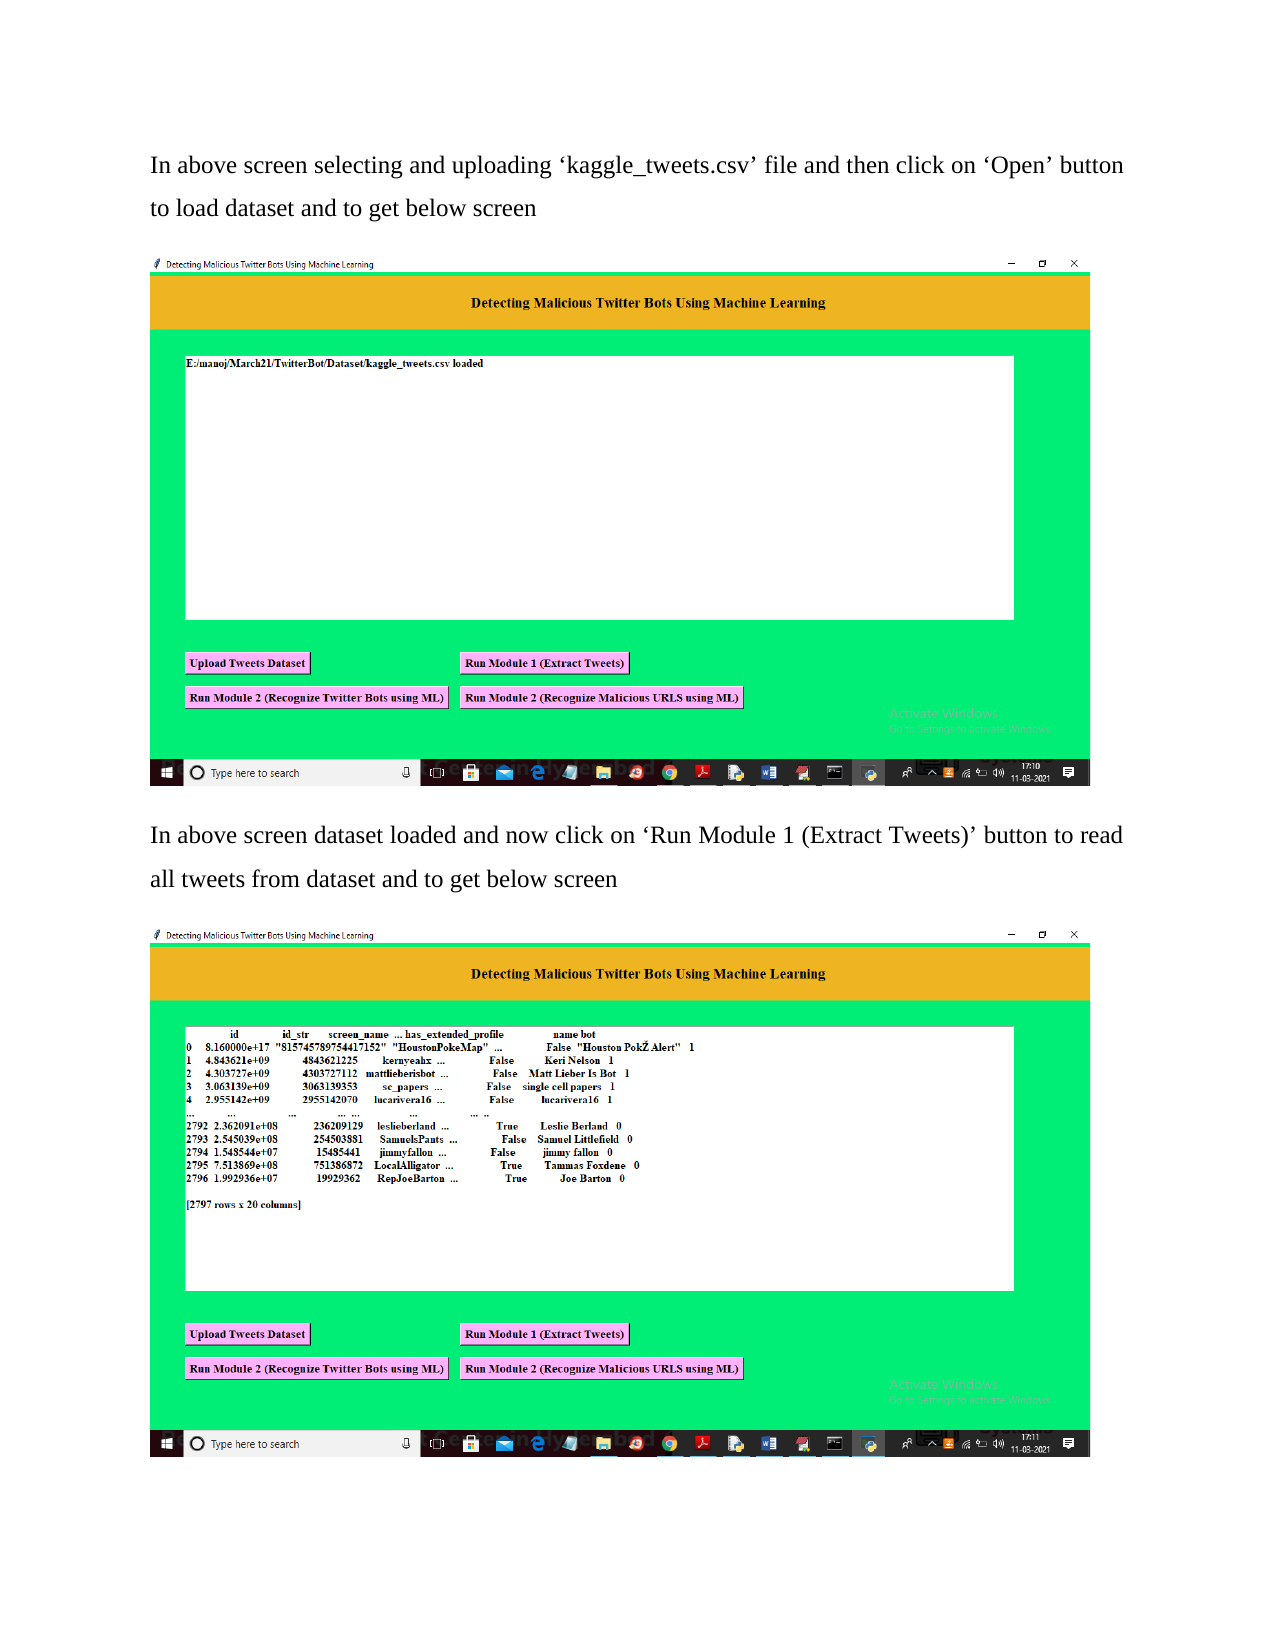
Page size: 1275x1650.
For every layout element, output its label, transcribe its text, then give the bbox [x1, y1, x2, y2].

text In above screen selecting and uploading ‘kaggle_tweets.csv’ file and then click on ‘Open’ button to load dataset and to get below screen [150, 150, 1125, 222]
picture [150, 257, 1091, 786]
text In above screen dataset loaded and now click on ‘Run Module 1 (Extract Tweets)’ button to read all tweets from dataset and to get below screen [150, 821, 1125, 892]
picture [150, 927, 1091, 1457]
